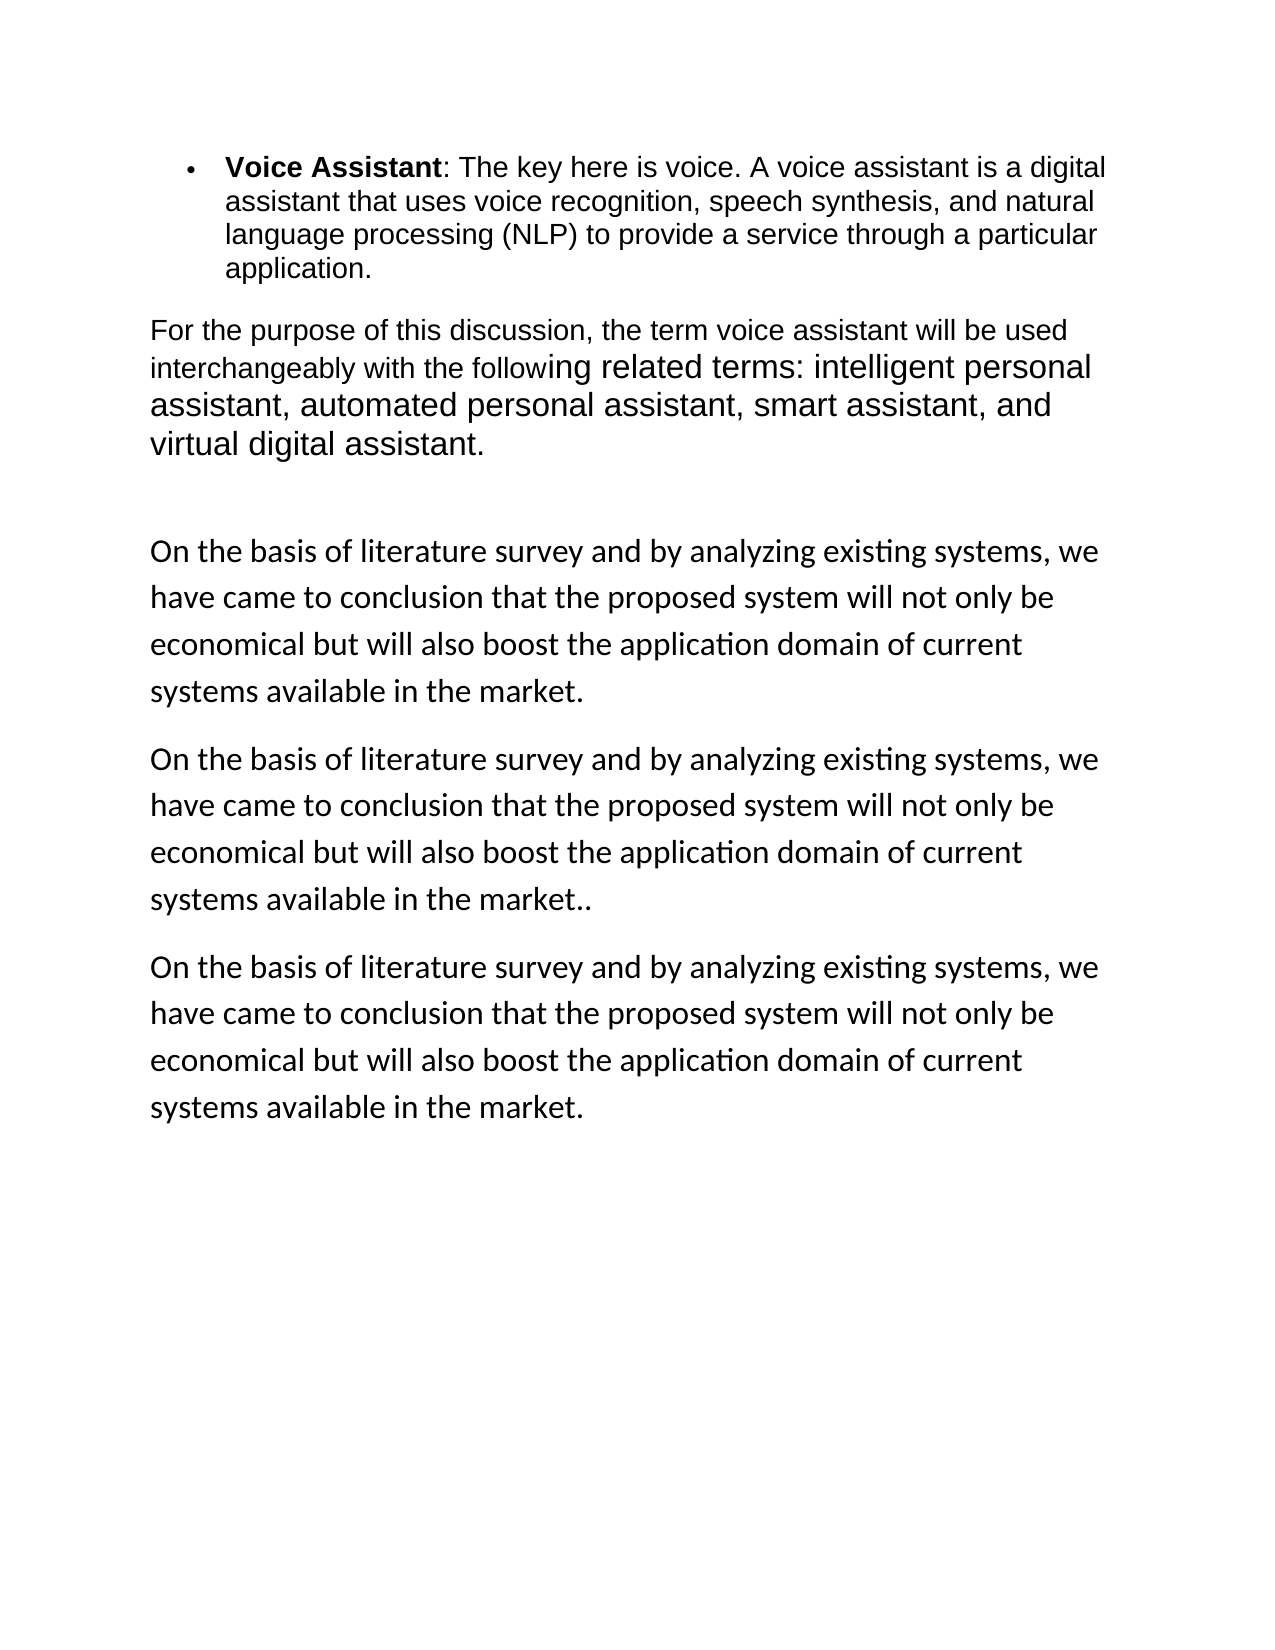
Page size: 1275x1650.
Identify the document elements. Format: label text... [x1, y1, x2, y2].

text On the basis of literature survey and by analyzing existing systems, we have came to conclusion that the proposed system will not only be economical but will also boost the application domain of current systems available in the market. [150, 530, 1125, 711]
text On the basis of literature survey and by analyzing existing systems, we have came to conclusion that the proposed system will not only be economical but will also boost the application domain of current systems available in the market.. [150, 738, 1125, 919]
text On the basis of literature survey and by analyzing existing systems, we have came to conclusion that the proposed system will not only be economical but will also boost the application domain of current systems available in the market. [150, 946, 1125, 1127]
